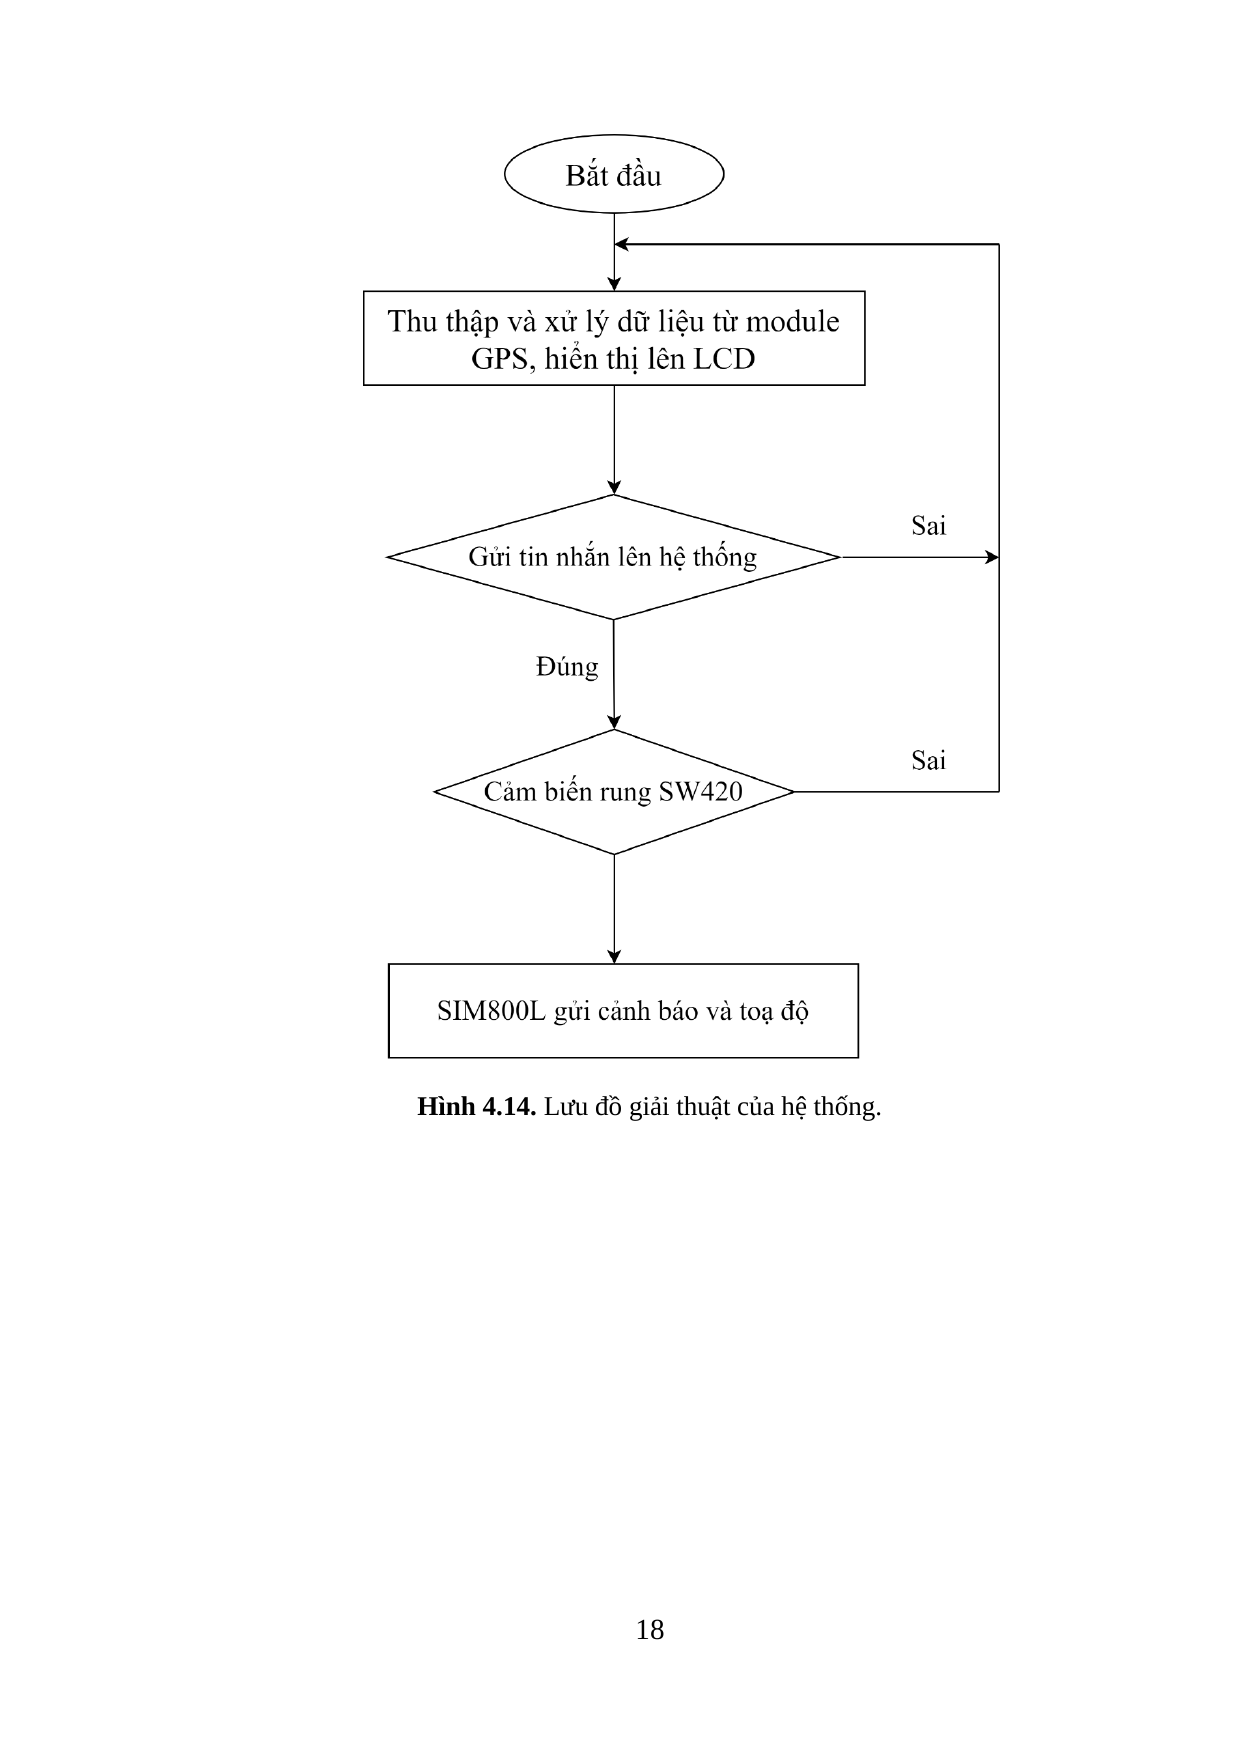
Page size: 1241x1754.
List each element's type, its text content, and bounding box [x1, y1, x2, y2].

picture [347, 118, 1028, 1074]
text Hình 4.14. Lưu đồ giải thuật của hệ thống. [177, 1090, 1122, 1121]
